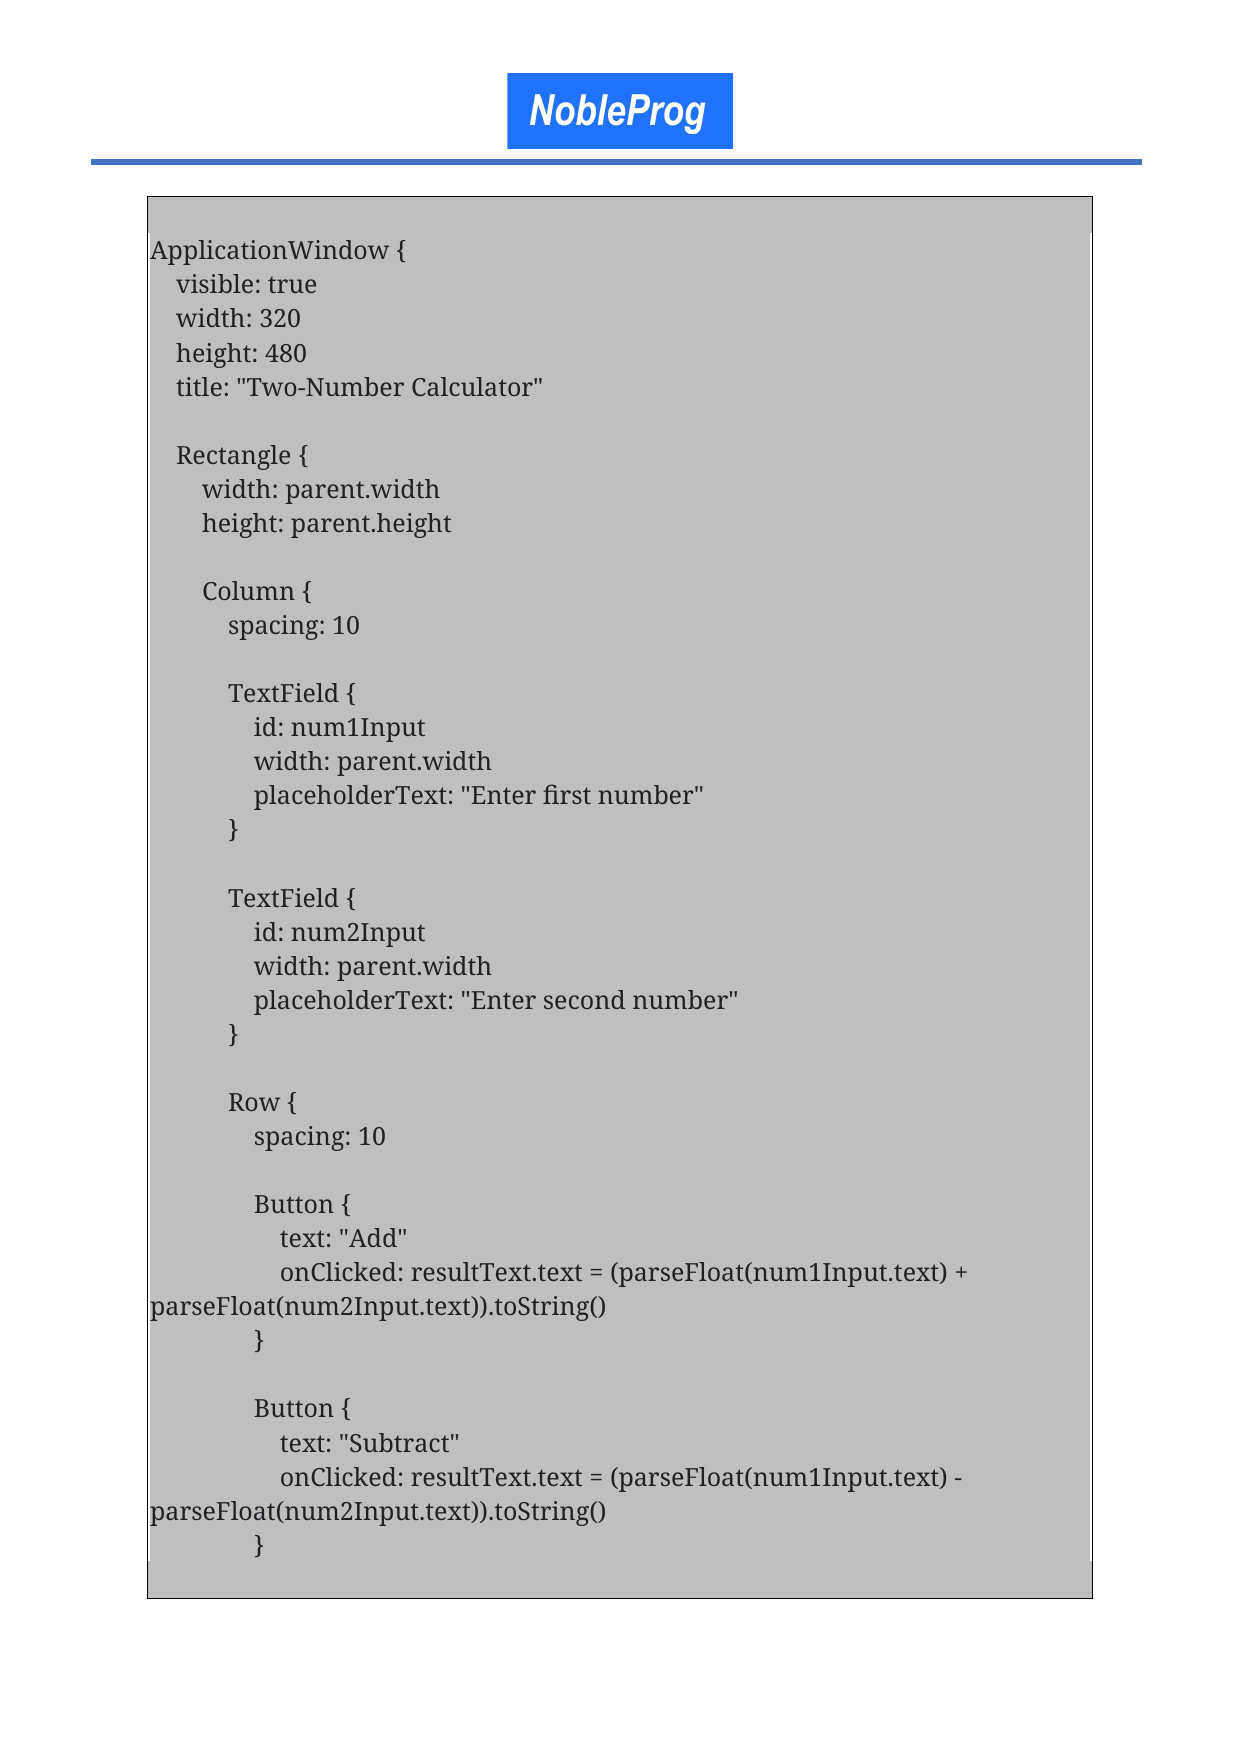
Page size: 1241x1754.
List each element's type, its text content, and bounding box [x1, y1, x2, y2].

text Button { [150, 1187, 1090, 1221]
text title: "Two-Number Calculator" [150, 369, 1090, 403]
text text: "Subtract" [150, 1425, 1090, 1459]
text spacing: 10 [150, 608, 1090, 642]
text Button { [150, 1391, 1090, 1425]
text height: parent.height [150, 506, 1090, 539]
text } [150, 812, 1090, 846]
text onClicked: resultText.text = (parseFloat(num1Input.text) + parseFloat(num2Input.text)).toString() [150, 1255, 1090, 1323]
text TextField { [150, 880, 1090, 914]
text height: 480 [150, 335, 1090, 369]
text } [150, 1016, 1090, 1051]
text ApplicationWindow { [150, 233, 1090, 267]
text id: num2Input [150, 914, 1090, 948]
text Rectangle { [150, 437, 1090, 471]
text Column { [150, 574, 1090, 608]
text width: 320 [150, 301, 1090, 335]
text Row { [150, 1084, 1090, 1119]
text onClicked: resultText.text = (parseFloat(num1Input.text) - parseFloat(num2Input.text)).toString() [150, 1459, 1090, 1527]
text width: parent.width [150, 471, 1090, 506]
text text: "Add" [150, 1221, 1090, 1255]
text } [150, 1527, 1090, 1558]
text TextField { [150, 676, 1090, 710]
text } [150, 1323, 1090, 1357]
text id: num1Input [150, 710, 1090, 744]
text width: parent.width [150, 948, 1090, 982]
text visible: true [150, 267, 1090, 301]
text spacing: 10 [150, 1119, 1090, 1153]
text placeholderText: "Enter second number" [150, 982, 1090, 1016]
text width: parent.width [150, 744, 1090, 778]
text placeholderText: "Enter first number" [150, 778, 1090, 812]
picture [507, 73, 733, 149]
